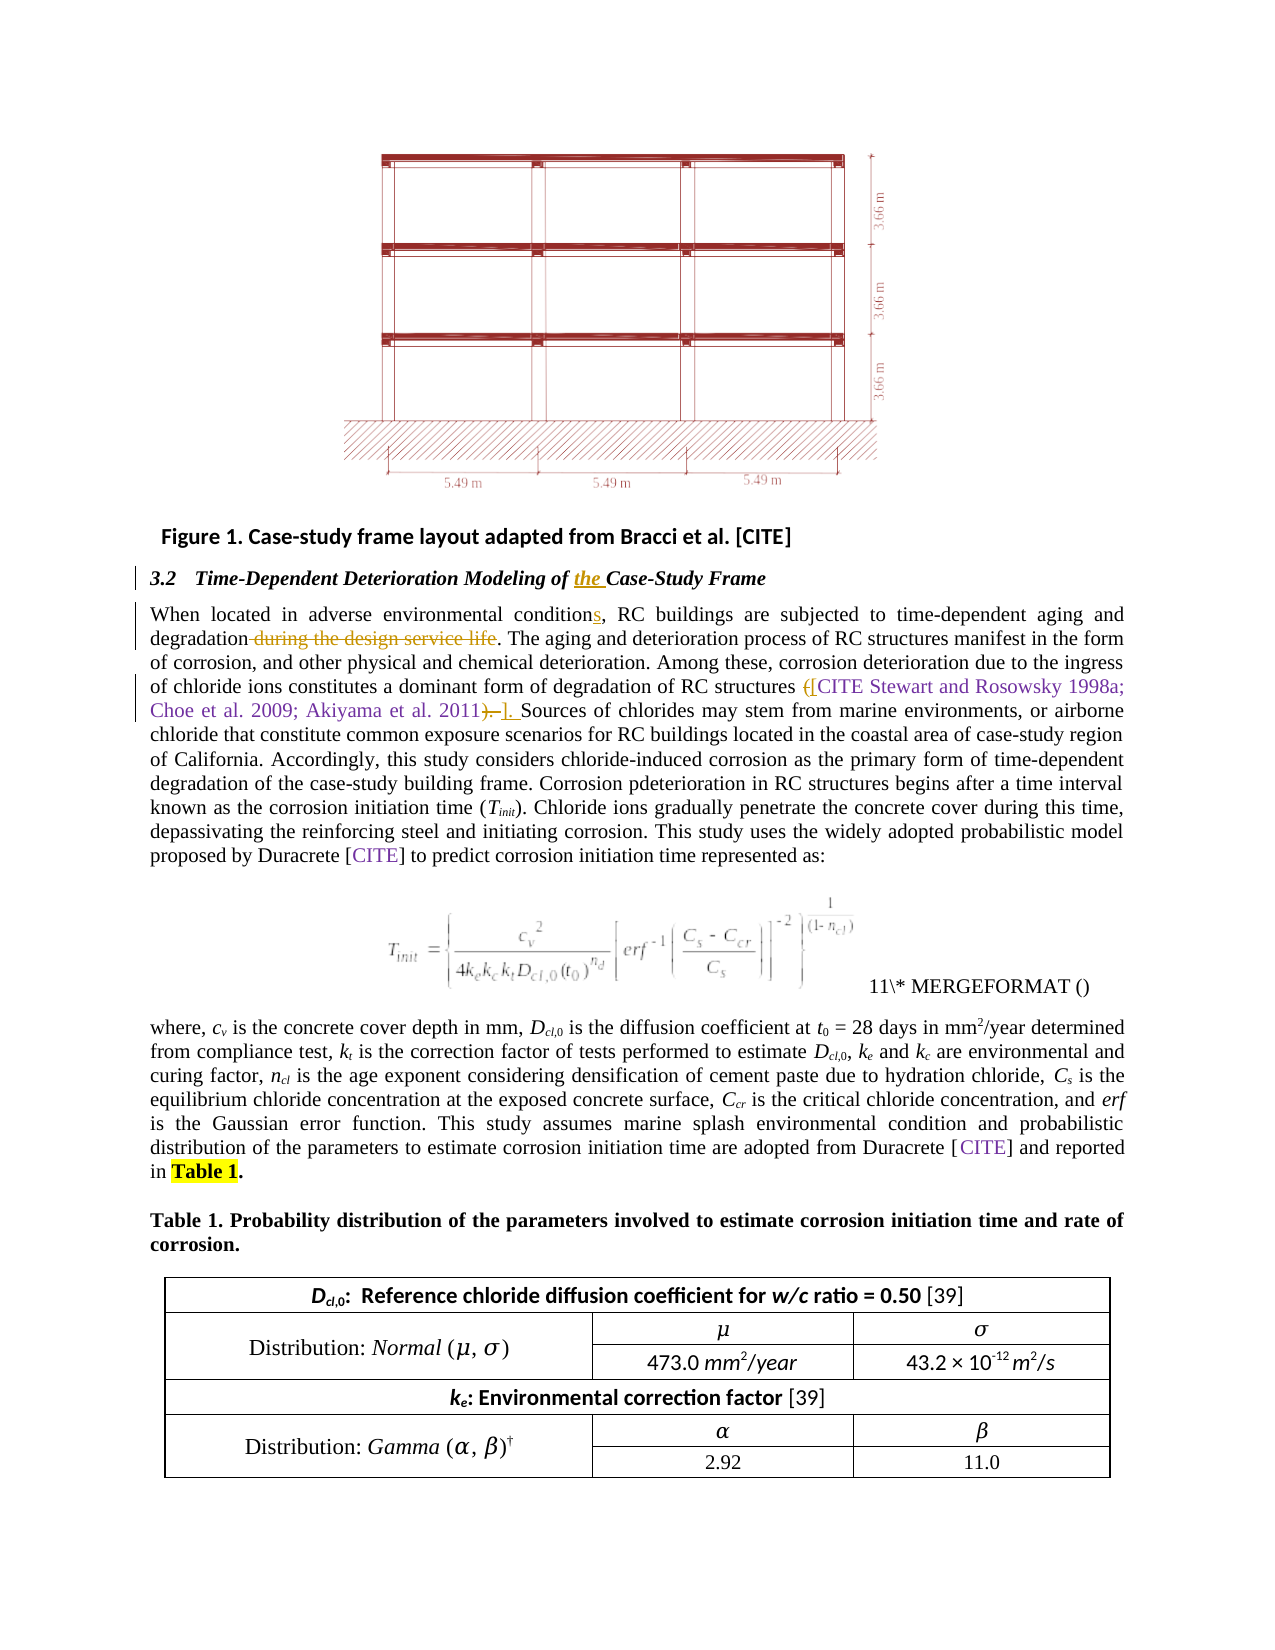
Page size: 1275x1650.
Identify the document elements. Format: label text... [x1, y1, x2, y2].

table_cell 𝛽 [854, 1415, 1109, 1446]
table_cell 11.0 [854, 1447, 1109, 1477]
table_cell 2.92 [593, 1447, 853, 1477]
table_header Dcl,0: Reference chloride diffusion coefficient for w/c ratio = 0.50 [39] [166, 1278, 1109, 1312]
table_cell ke: Environmental correction factor [39] [166, 1380, 1109, 1414]
text When located in adverse environmental condition, RC buildings are subjected to time-dependent aging and degradation. The aging and deterioration process of RC structures manifest in the form of corrosion, and other physical and chemical deterioration. Among these, corrosion deterioration due to the ingress of chloride ions constitutes a dominant form of degradation of RC structures CITE Stewart and Rosowsky 1998a; Choe et al. 2009; Akiyama et al. 2011Sources of chlorides may stem from marine environments, or airborne chloride that constitute common exposure scenarios for RC buildings located in the coastal area of case-study region of California. Accordingly, this study considers chloride-induced corrosion as the primary form of time-dependent degradation of the case-study building frame. Corrosion pdeterioration in RC structures begins after a time interval known as the corrosion initiation time (Tinit). Chloride ions gradually penetrate the concrete cover during this time, depassivating the reinforcing steel and initiating corrosion. This study uses the widely adopted probabilistic model proposed by Duracrete [CITE] to predict corrosion initiation time represented as: [150, 602, 1125, 867]
table_cell Figure 1. Case-study frame layout adapted from Bracci et al. [CITE] [150, 519, 1090, 553]
table_cell 473.0 mm2/year [593, 1345, 853, 1379]
table_cell 𝜇 [593, 1313, 853, 1344]
table_cell Distribution: Gamma (𝛼, 𝛽)† [166, 1415, 592, 1477]
table_cell 43.2 × 10-12 m2/s [854, 1345, 1109, 1379]
table_header [150, 150, 1090, 519]
table_cell Distribution: Normal (𝜇, 𝜎) [166, 1313, 592, 1379]
table_cell 𝜎 [854, 1313, 1109, 1344]
table_cell 𝛼 [593, 1415, 853, 1446]
text Table 1. Probability distribution of the parameters involved to estimate corrosion initiation time and rate of corrosion. [150, 1208, 1125, 1256]
subtitle Time-Dependent Deterioration Modeling of Case-Study Frame [150, 566, 1125, 589]
